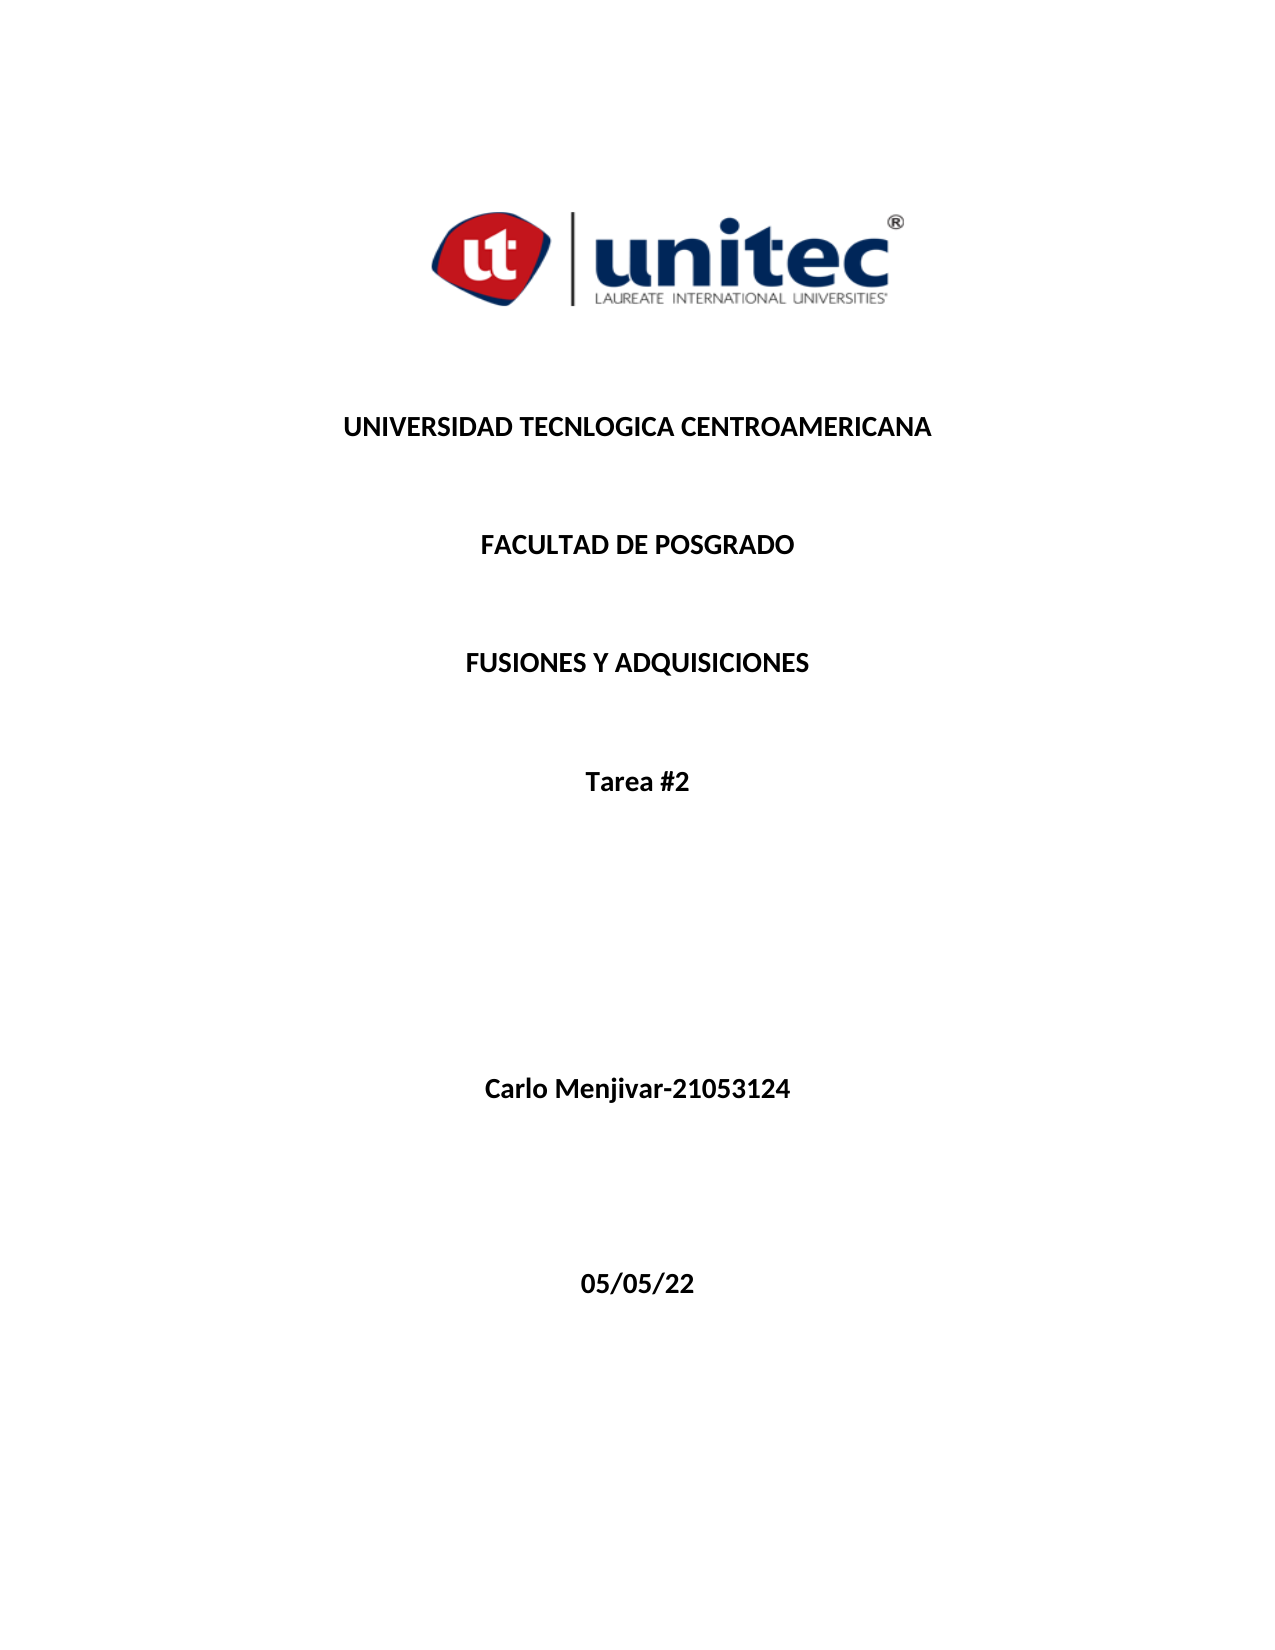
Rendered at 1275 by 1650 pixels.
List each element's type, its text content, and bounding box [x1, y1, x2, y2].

text Carlo Menjivar-21053124 [150, 1070, 1125, 1106]
text FUSIONES Y ADQUISICIONES [150, 644, 1125, 680]
text UNIVERSIDAD TECNLOGICA CENTROAMERICANA [150, 408, 1125, 444]
text Tarea #2 [150, 763, 1125, 798]
text 05/05/22 [150, 1265, 1125, 1300]
text FACULTAD DE POSGRADO [150, 526, 1125, 562]
picture [368, 179, 907, 337]
